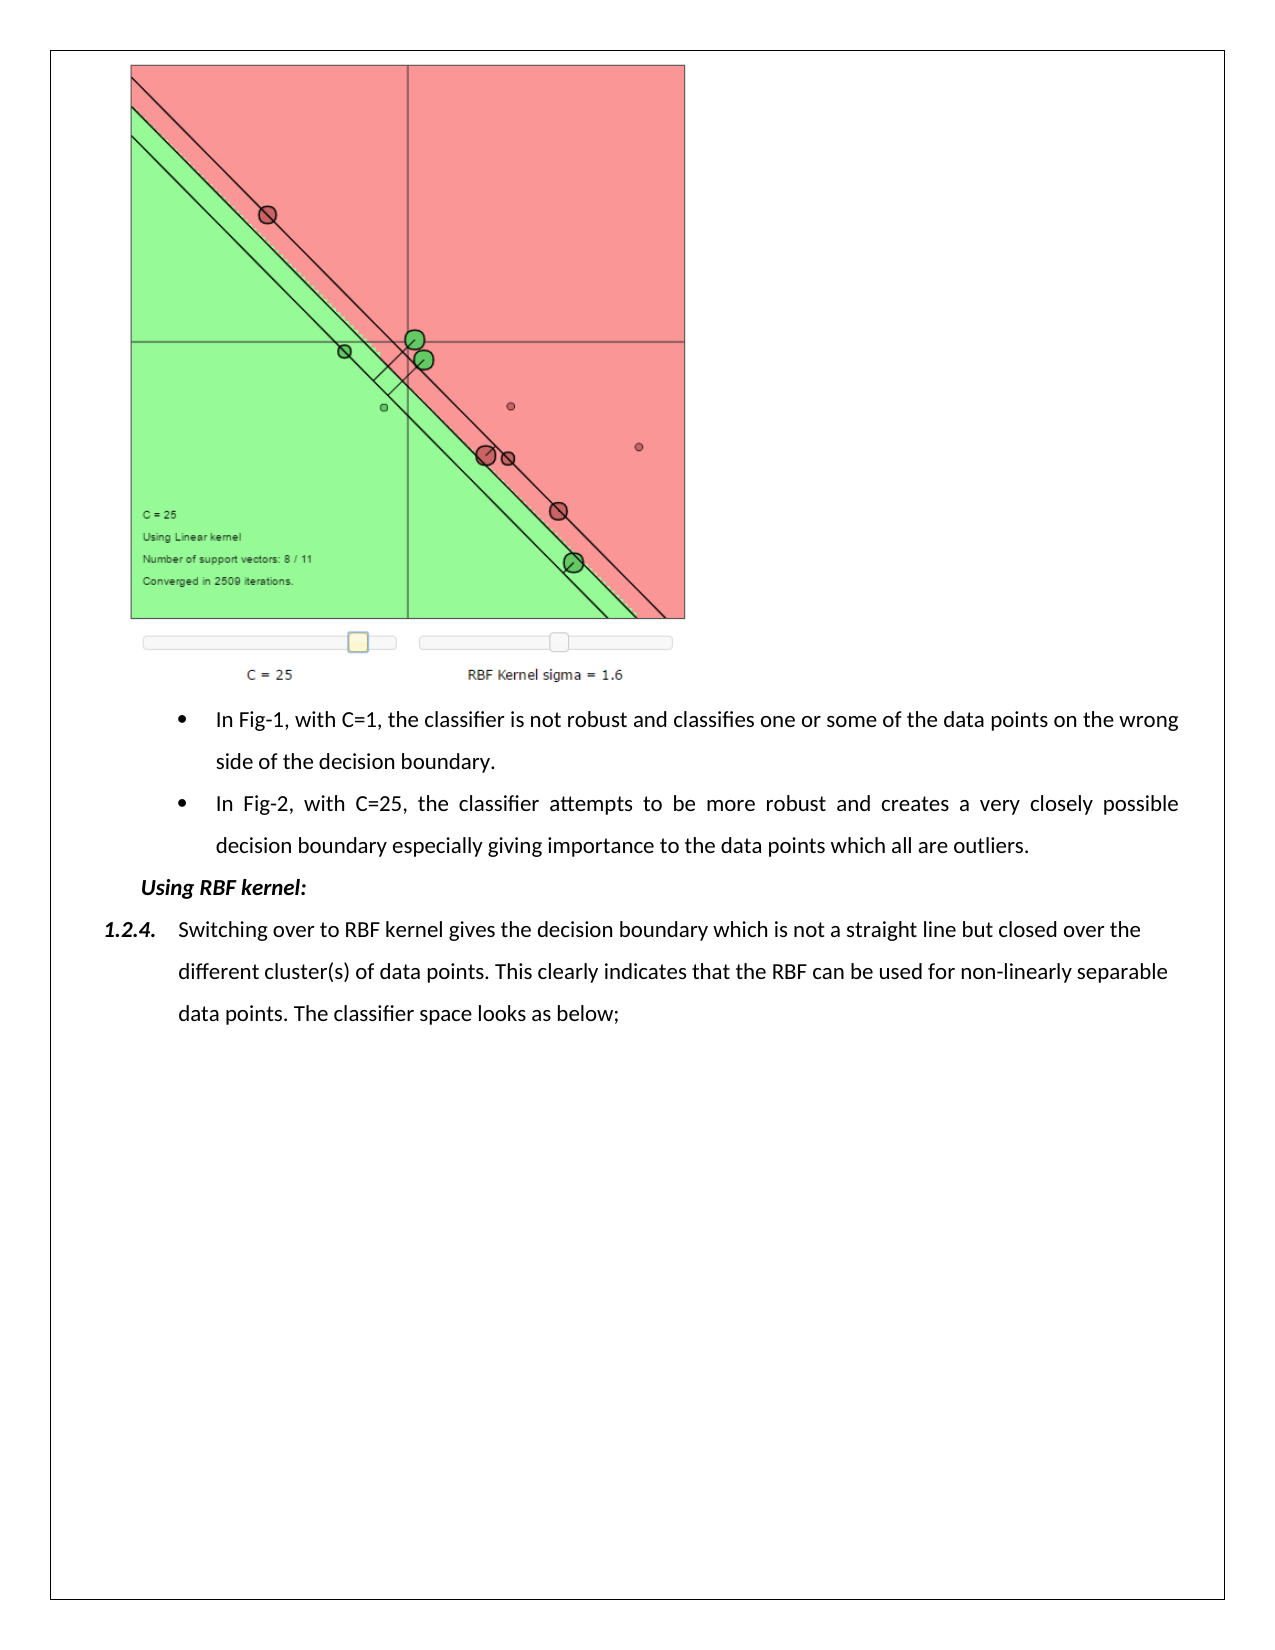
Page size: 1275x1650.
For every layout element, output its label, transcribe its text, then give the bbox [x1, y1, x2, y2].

text Using RBF kernel: [141, 873, 1181, 901]
list In Fig-2, with C=25, the classifier attempts to be more robust and creates a very closely possible decision boundary especially giving importance to the data points which all are outliers. [178, 789, 1181, 859]
picture [103, 56, 704, 692]
list In Fig-1, with C=1, the classifier is not robust and classifies one or some of the data points on the wrong side of the decision boundary. [178, 706, 1181, 776]
list Switching over to RBF kernel gives the decision boundary which is not a straight line but closed over the different cluster(s) of data points. This clearly indicates that the RBF can be used for non-linearly separable data points. The classifier space looks as below; [103, 915, 1181, 1027]
